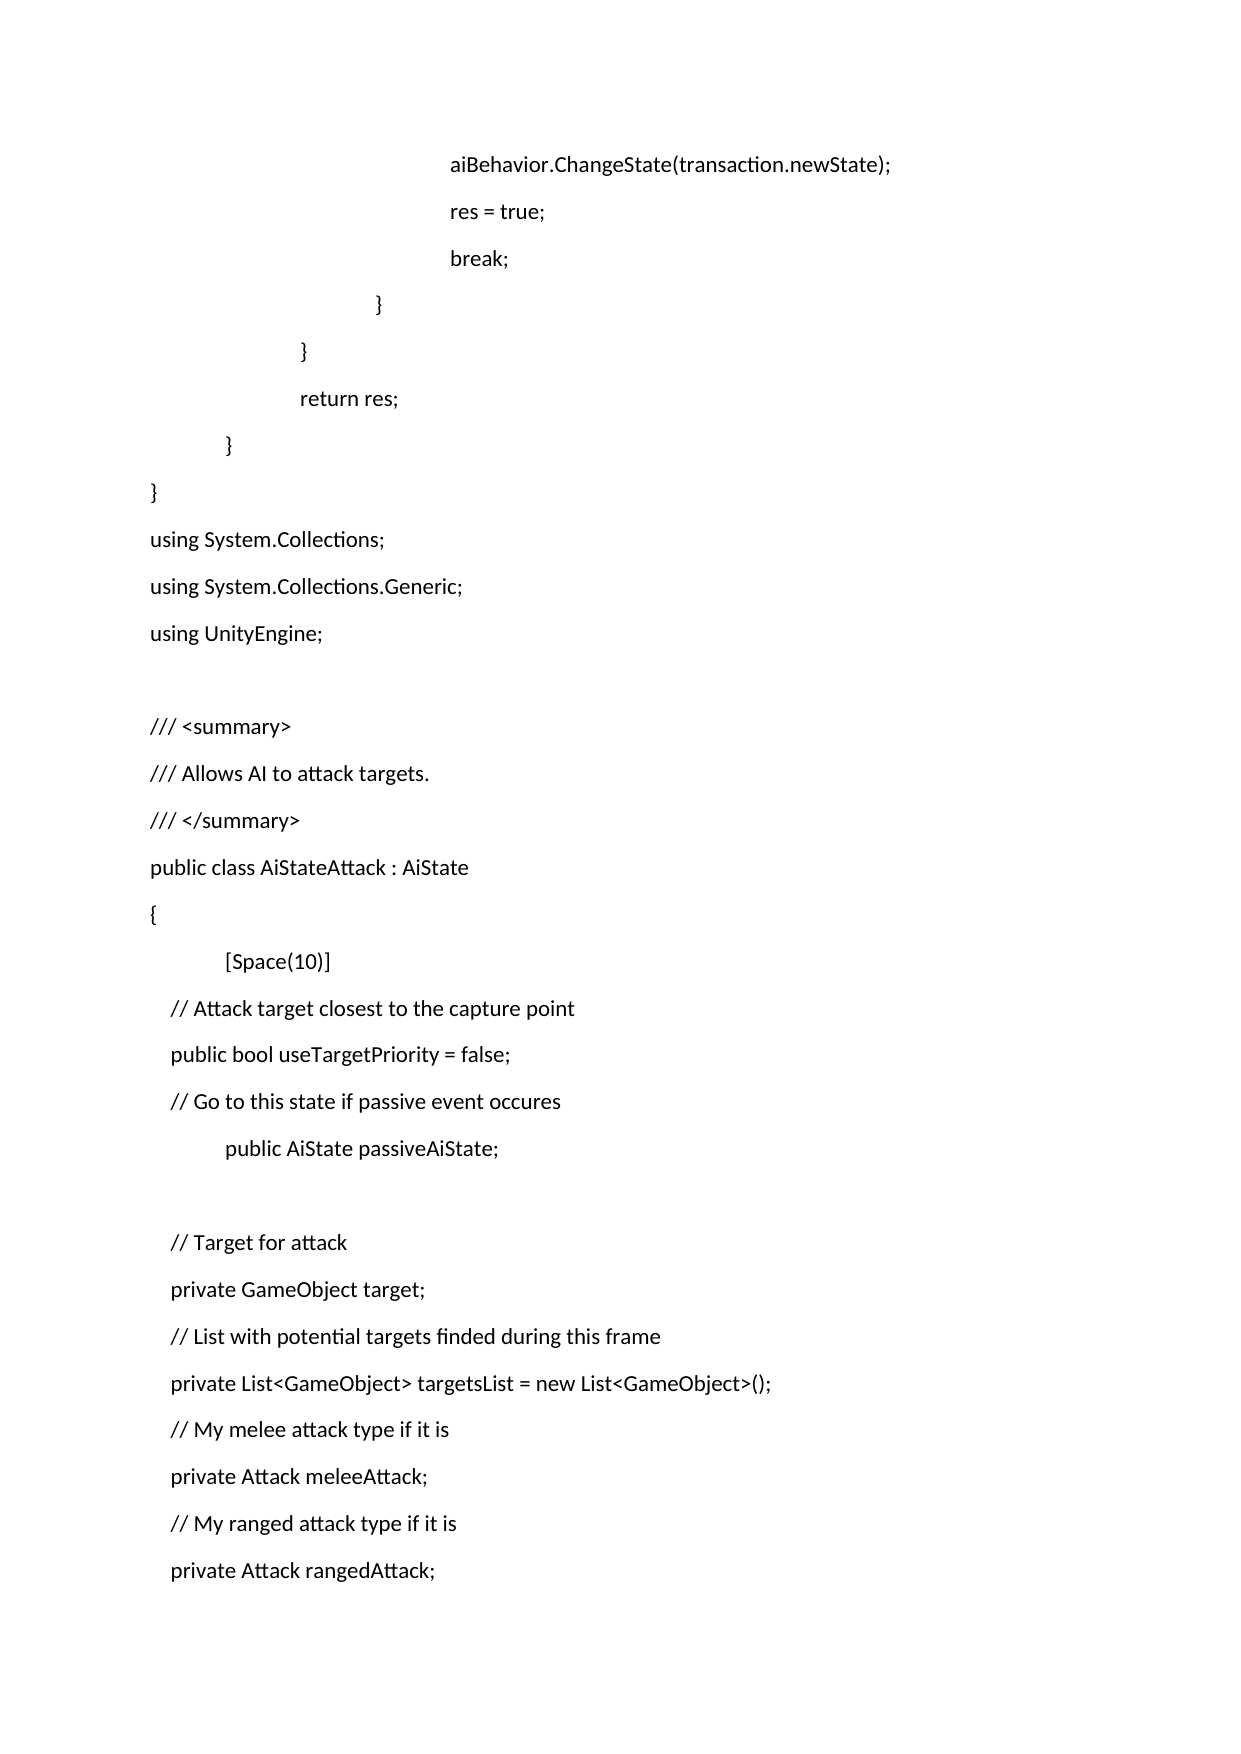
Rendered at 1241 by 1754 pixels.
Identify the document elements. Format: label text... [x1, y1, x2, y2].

text } [150, 431, 1090, 459]
text } [150, 478, 1090, 506]
text private Attack meleeAttack; [150, 1462, 1090, 1491]
text [Space(10)] [150, 947, 1090, 975]
text private Attack rangedAttack; [150, 1556, 1090, 1584]
text } [150, 337, 1090, 366]
text using System.Collections; [150, 525, 1090, 553]
text aiBehavior.ChangeState(transaction.newState); [150, 150, 1090, 178]
text // Target for attack [150, 1228, 1090, 1256]
text using UnityEngine; [150, 619, 1090, 647]
text break; [150, 244, 1090, 272]
text public bool useTargetPriority = false; [150, 1041, 1090, 1069]
text /// Allows AI to attack targets. [150, 759, 1090, 787]
text // Go to this state if passive event occures [150, 1087, 1090, 1116]
text return res; [150, 384, 1090, 412]
text // List with potential targets finded during this frame [150, 1322, 1090, 1350]
text res = true; [150, 197, 1090, 225]
text /// <summary> [150, 712, 1090, 741]
text using System.Collections.Generic; [150, 572, 1090, 600]
text } [150, 291, 1090, 319]
text private GameObject target; [150, 1275, 1090, 1303]
text /// </summary> [150, 806, 1090, 834]
text // Attack target closest to the capture point [150, 994, 1090, 1022]
text // My ranged attack type if it is [150, 1509, 1090, 1537]
text private List<GameObject> targetsList = new List<GameObject>(); [150, 1369, 1090, 1397]
text { [150, 900, 1090, 928]
text public class AiStateAttack : AiState [150, 853, 1090, 881]
text // My melee attack type if it is [150, 1416, 1090, 1444]
text public AiState passiveAiState; [150, 1134, 1090, 1162]
